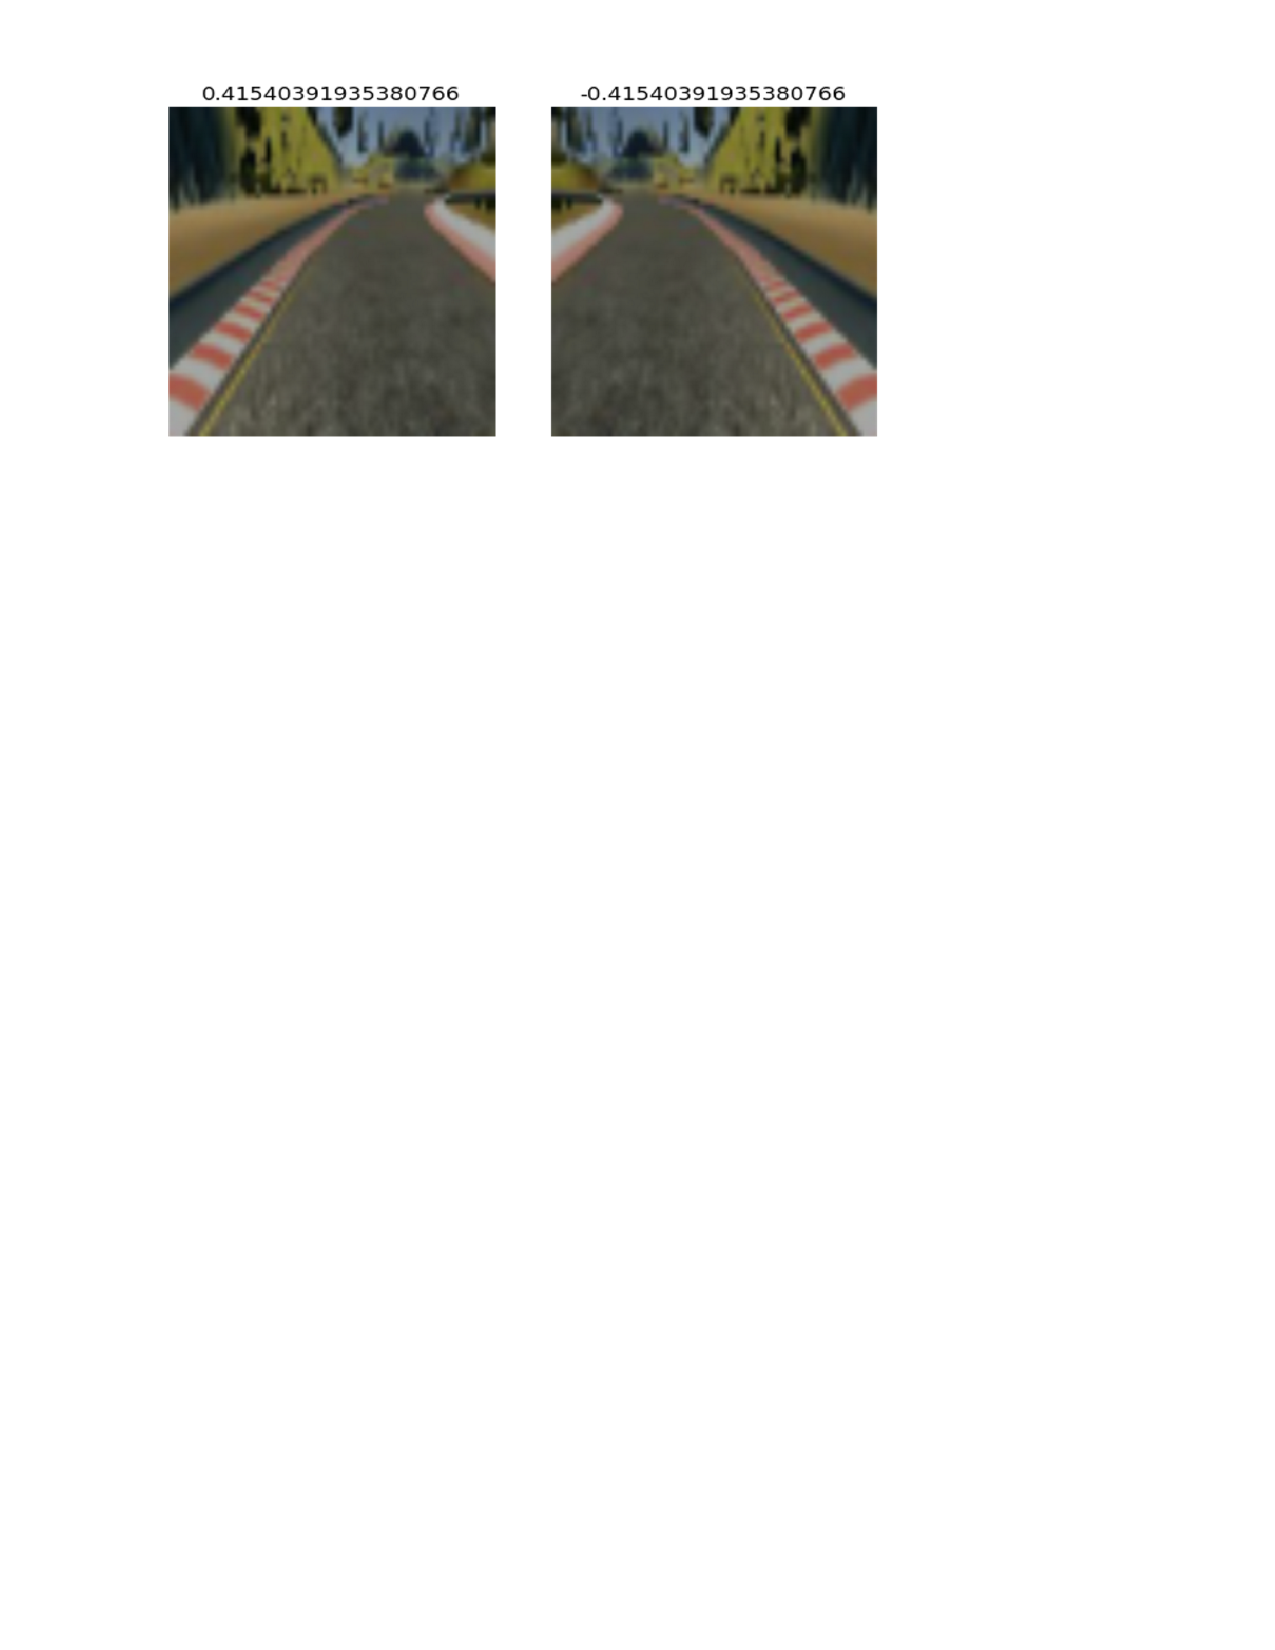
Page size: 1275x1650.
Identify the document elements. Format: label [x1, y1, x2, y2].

picture [150, 75, 902, 465]
